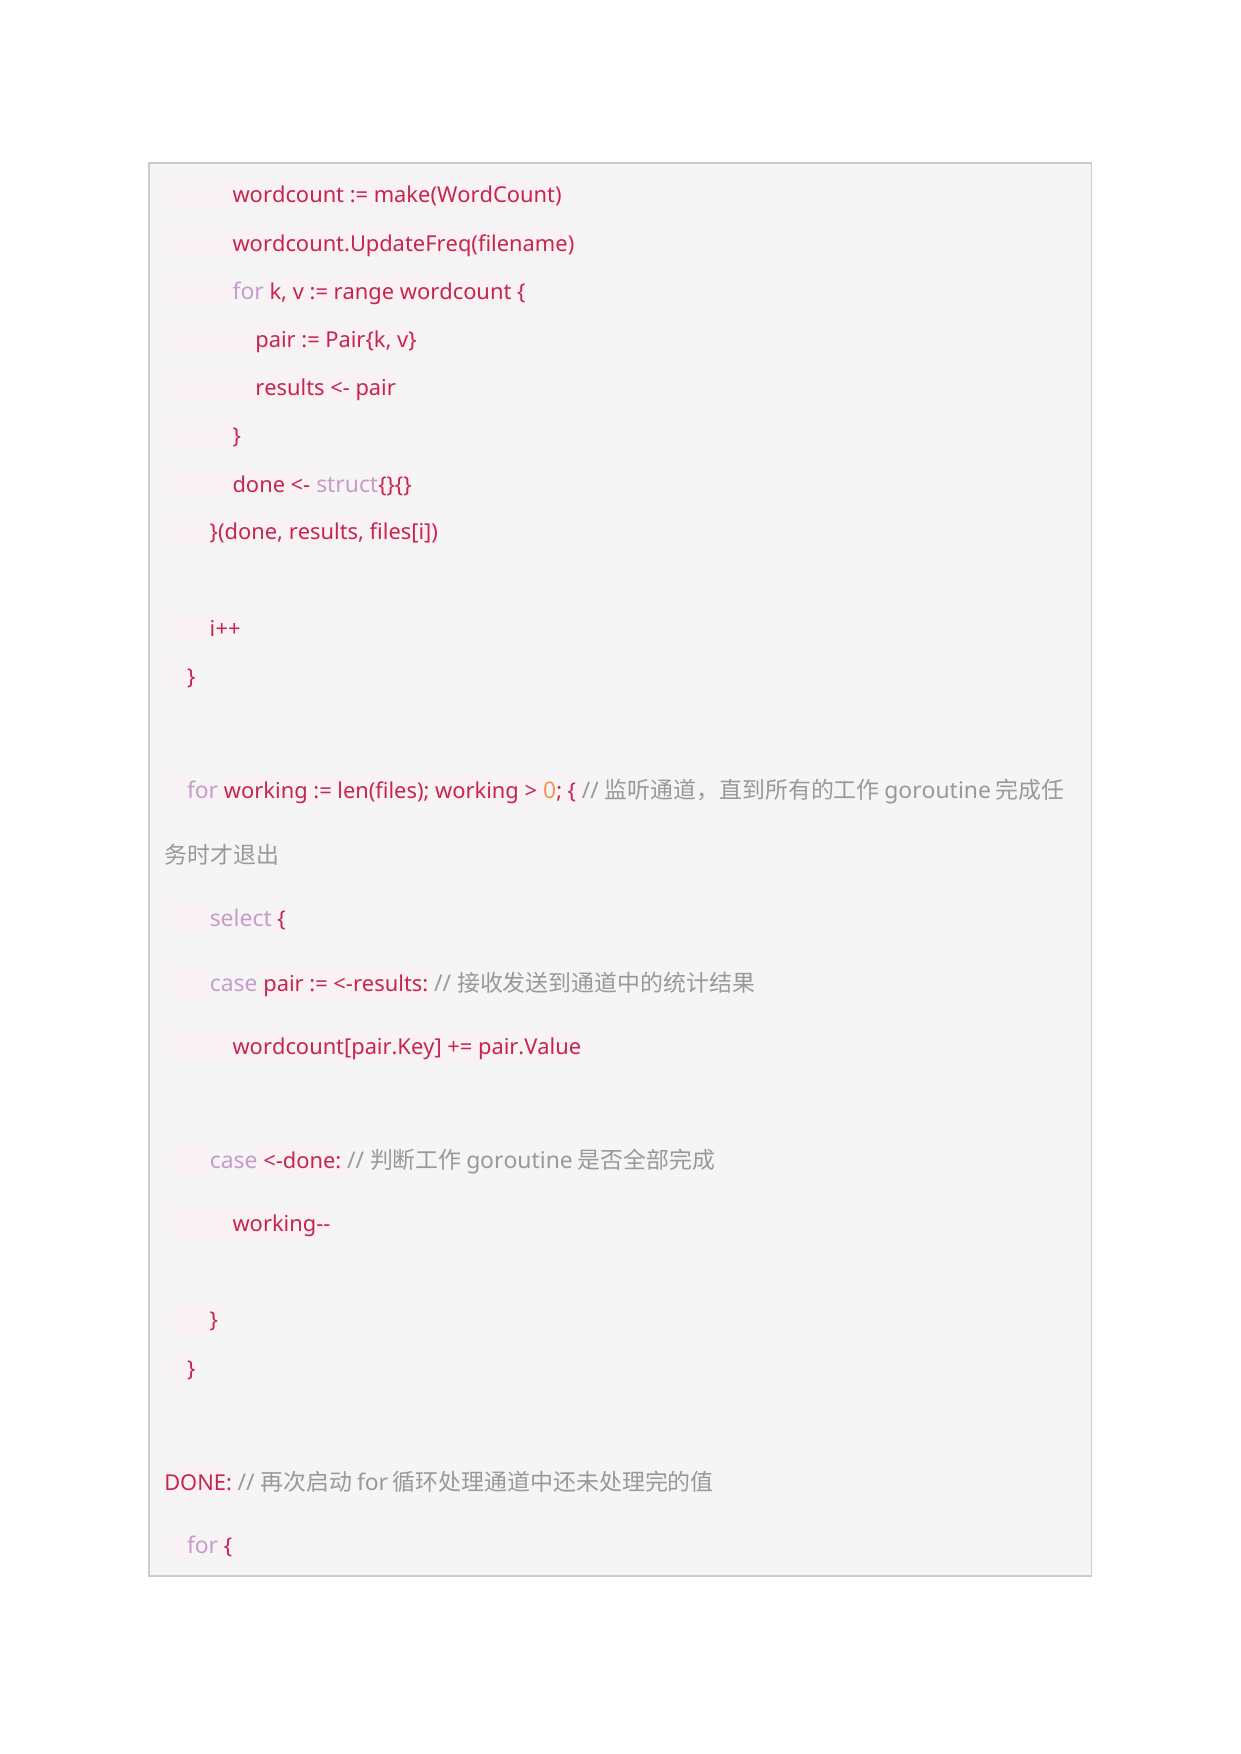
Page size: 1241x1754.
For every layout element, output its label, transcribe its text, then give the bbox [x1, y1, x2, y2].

text results <- pair [150, 354, 1091, 403]
text i++ [150, 595, 1091, 643]
text } [150, 403, 1091, 451]
text case pair := <-results: // 接收发送到通道中的统计结果 [150, 933, 1091, 1014]
text wordcount.UpdateFreq(filename) [150, 210, 1091, 258]
text for { [150, 1512, 1091, 1575]
text DONE: // 再次启动for循环处理通道中还未处理完的值 [150, 1431, 1091, 1512]
text } [150, 1287, 1091, 1335]
text case <-done: // 判断工作goroutine是否全部完成 [150, 1110, 1091, 1191]
text done <- struct{}{} [150, 451, 1091, 499]
text working-- [150, 1191, 1091, 1239]
text } [150, 643, 1091, 691]
text pair := Pair{k, v} [150, 306, 1091, 354]
text for k, v := range wordcount { [150, 258, 1091, 306]
text }(done, results, files[i]) [150, 499, 1091, 547]
text wordcount := make(WordCount) [150, 164, 1091, 210]
text for working := len(files); working > 0; { // 监听通道，直到所有的工作goroutine完成任务时才退出 [150, 739, 1091, 885]
text } [150, 1335, 1091, 1383]
text wordcount[pair.Key] += pair.Value [150, 1014, 1091, 1062]
text select { [150, 885, 1091, 933]
